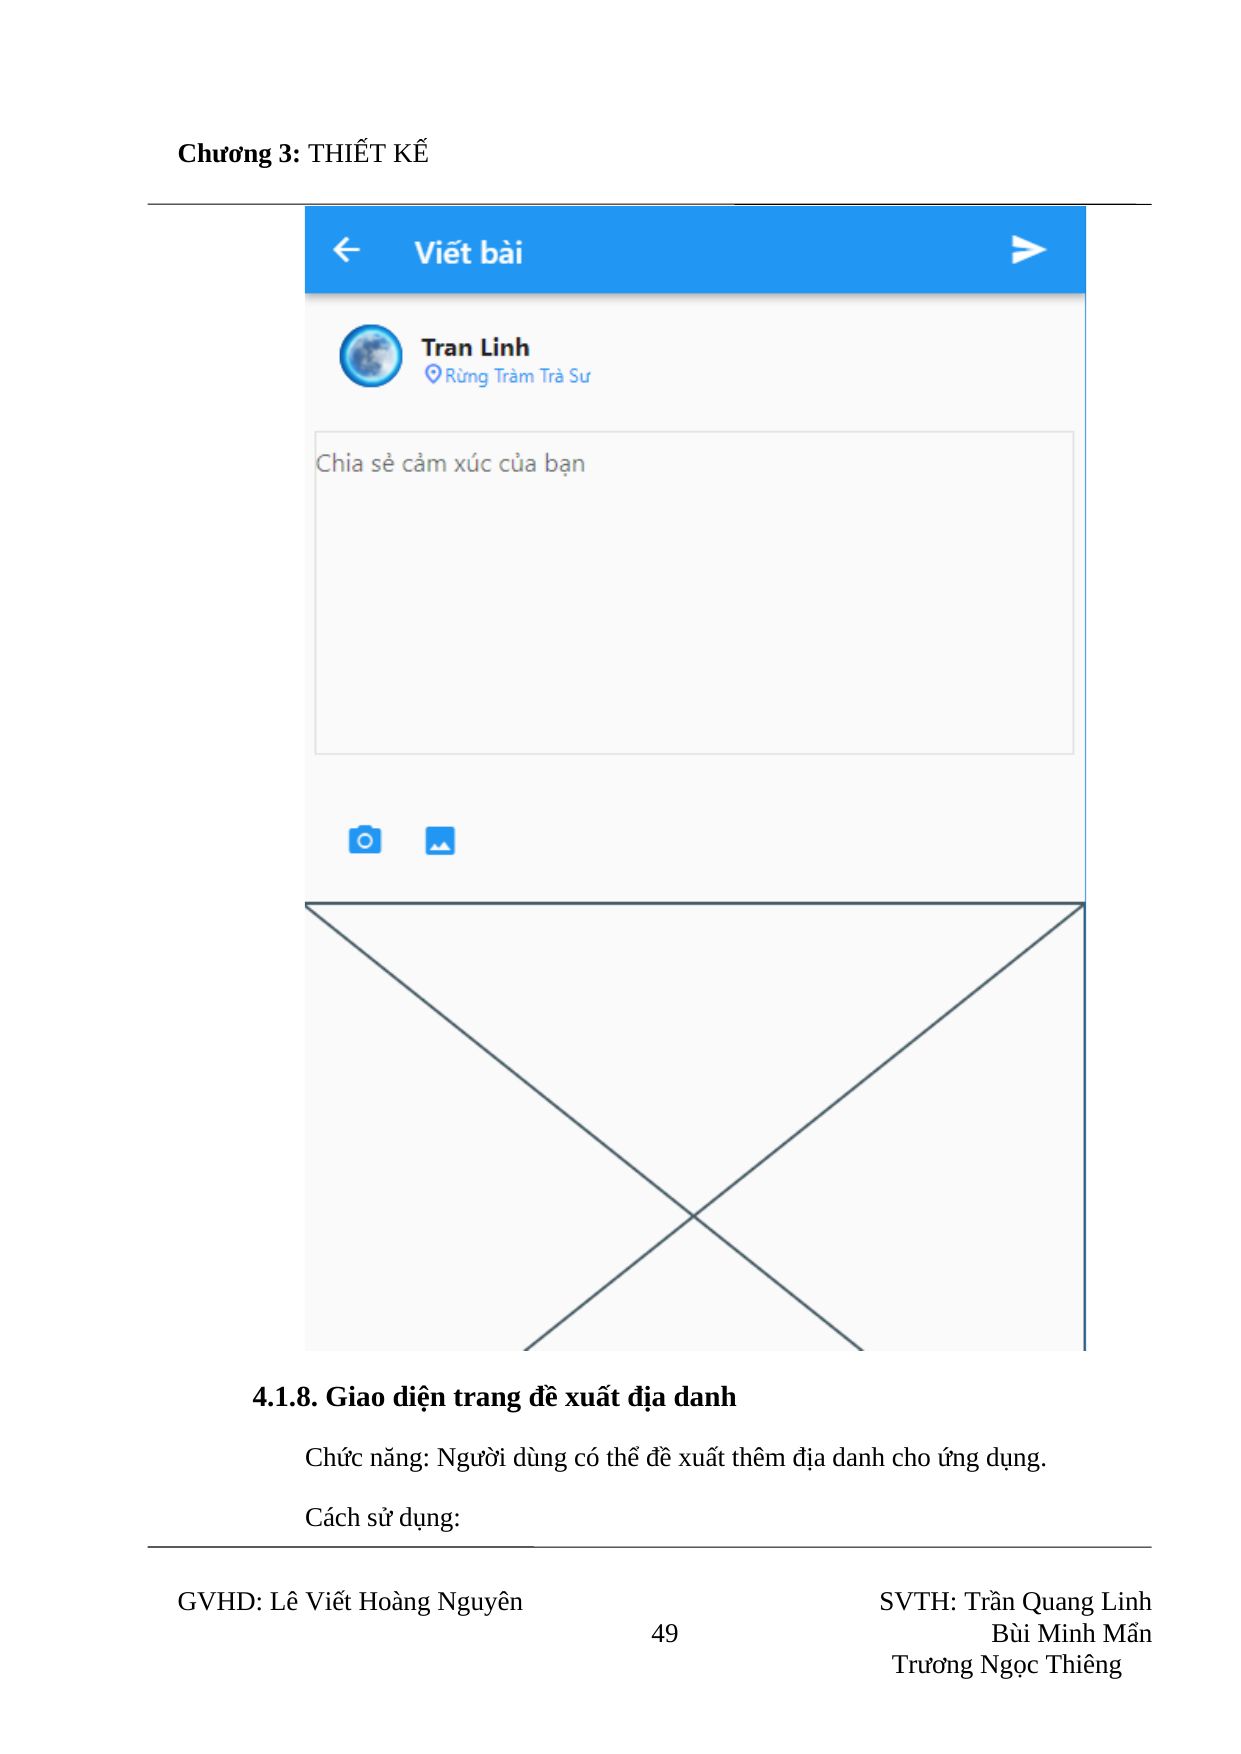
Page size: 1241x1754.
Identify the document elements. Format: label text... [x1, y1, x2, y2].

subtitle Giao diện trang đề xuất địa danh [252, 1379, 1122, 1412]
picture [304, 206, 1087, 1351]
text Cách sử dụng: [246, 1501, 1122, 1532]
text Chức năng: Người dùng có thể đề xuất thêm địa danh cho ứng dụng. [246, 1441, 1122, 1473]
